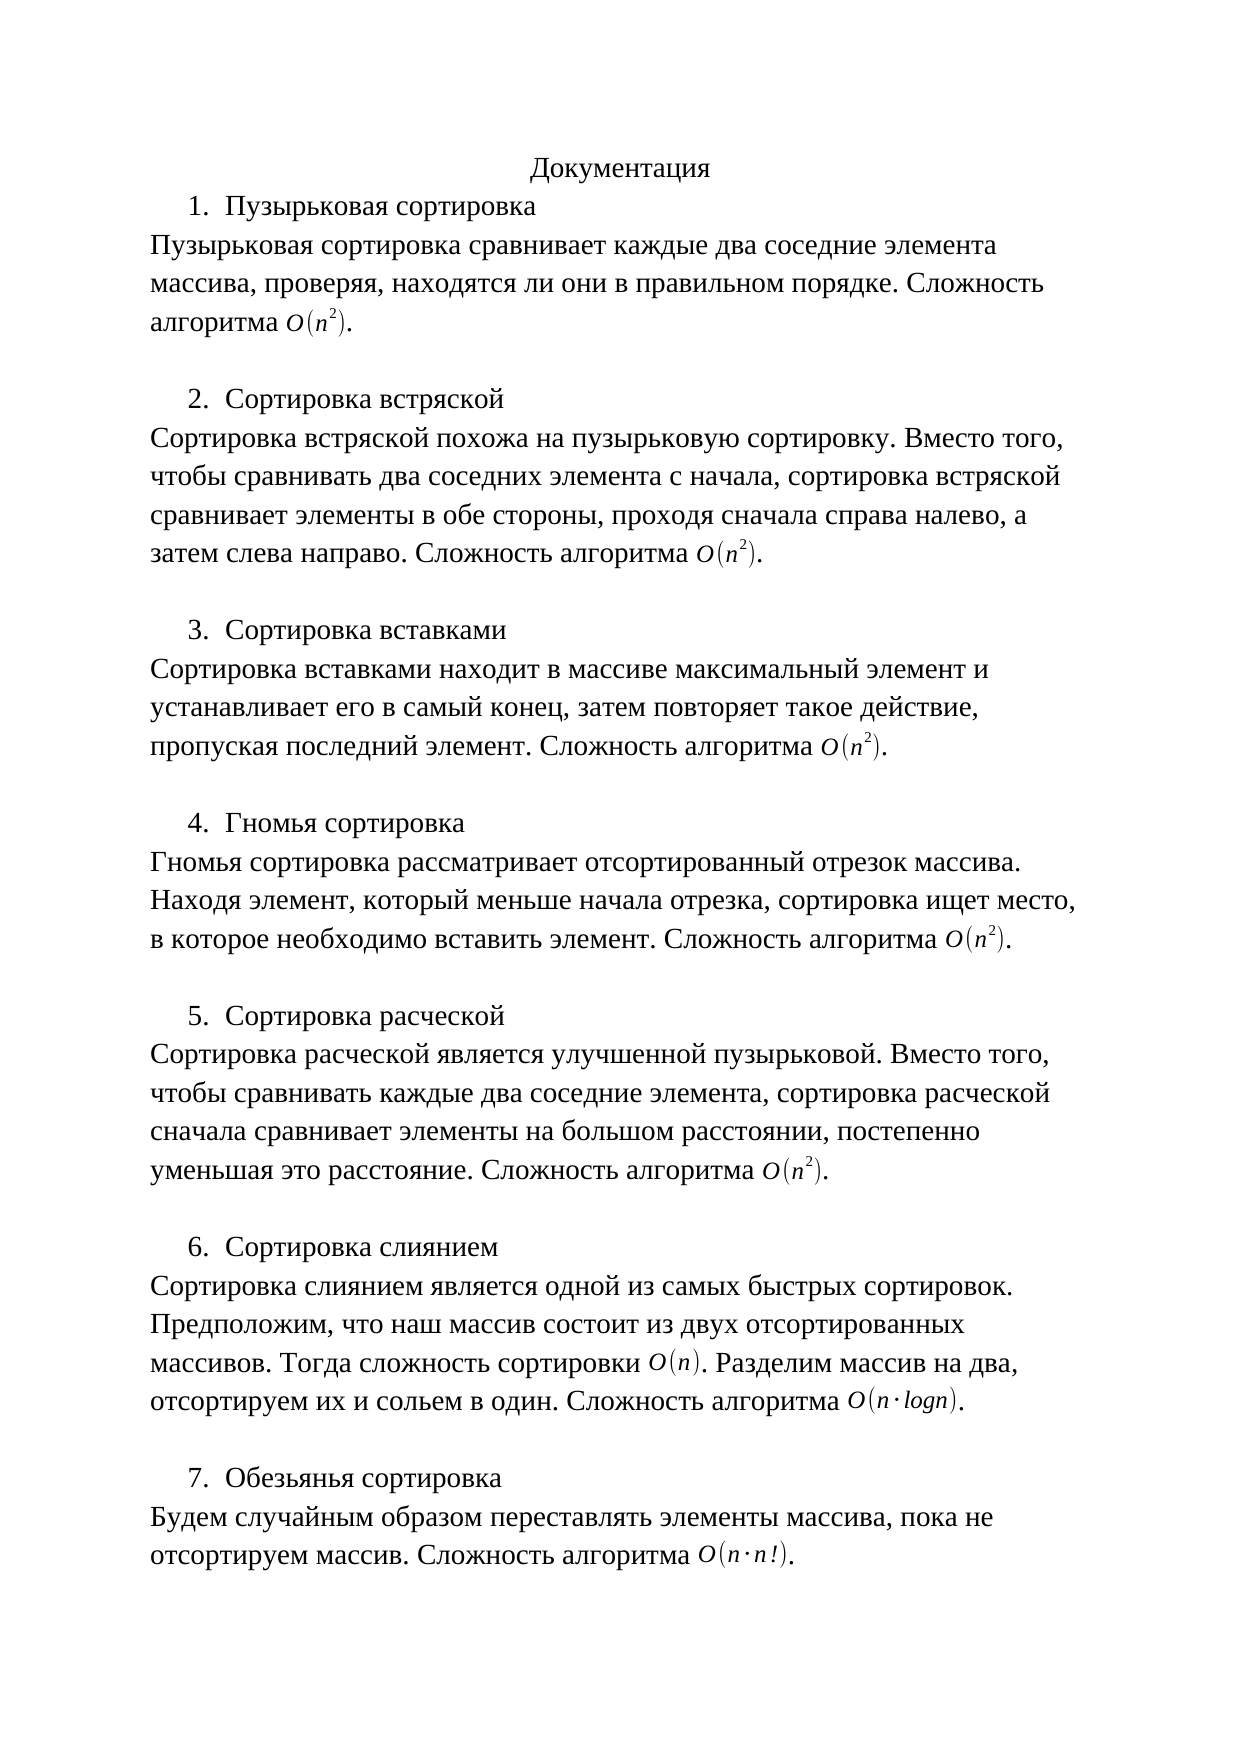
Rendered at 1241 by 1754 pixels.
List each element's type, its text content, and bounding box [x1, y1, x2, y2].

text Гномья сортировка рассматривает отсортированный отрезок массива. Находя элемент, который меньше начала отрезка, сортировка ищет место, в которое необходимо вставить элемент. Сложность алгоритма . [150, 844, 1090, 954]
list Сортировка расческой [187, 998, 1090, 1031]
text Будем случайным образом переставлять элементы массива, пока не отсортируем массив. Сложность алгоритма . [150, 1499, 1090, 1571]
list Сортировка встряской [187, 381, 1090, 415]
text Сортировка вставками находит в массиве максимальный элемент и устанавливает его в самый конец, затем повторяет такое действие, пропуская последний элемент. Сложность алгоритма . [150, 651, 1090, 762]
list Пузырьковая сортировка [187, 188, 1090, 222]
list Гномья сортировка [187, 805, 1090, 839]
list Сортировка слиянием [187, 1229, 1090, 1263]
list Сортировка вставками [187, 612, 1090, 646]
text Сортировка слиянием является одной из самых быстрых сортировок. Предположим, что наш массив состоит из двух отсортированных массивов. Тогда сложность сортировки . Разделим массив на два, отсортируем их и сольем в один. Сложность алгоритма . [150, 1268, 1090, 1417]
text Пузырьковая сортировка сравнивает каждые два соседние элемента массива, проверяя, находятся ли они в правильном порядке. Сложность алгоритма . [150, 227, 1090, 338]
text Документация [150, 150, 1090, 183]
text Сортировка расческой является улучшенной пузырьковой. Вместо того, чтобы сравнивать каждые два соседние элемента, сортировка расческой сначала сравнивает элементы на большом расстоянии, постепенно уменьшая это расстояние. Сложность алгоритма . [150, 1036, 1090, 1186]
text Сортировка встряской похожа на пузырьковую сортировку. Вместо того, чтобы сравнивать два соседних элемента с начала, сортировка встряской сравнивает элементы в обе стороны, проходя сначала справа налево, а затем слева направо. Сложность алгоритма . [150, 420, 1090, 569]
list Обезьянья сортировка [187, 1460, 1090, 1494]
